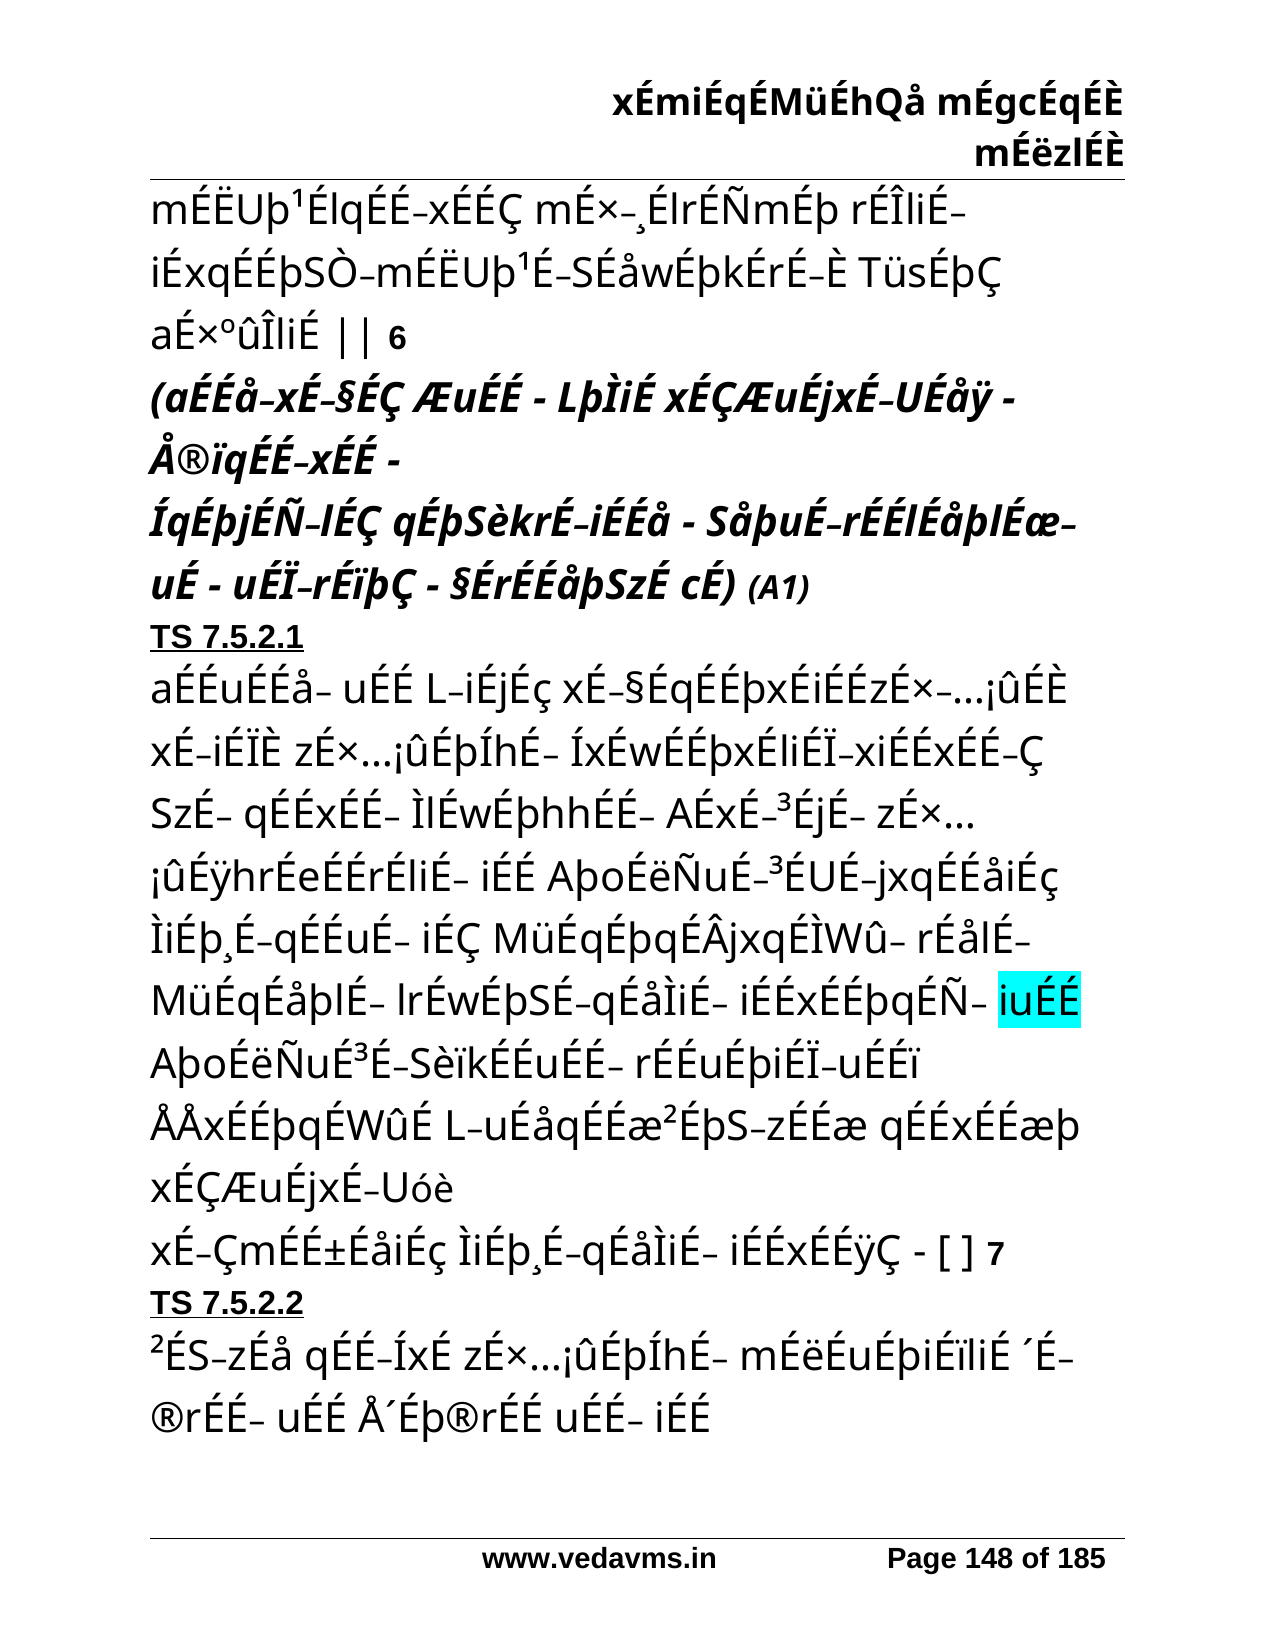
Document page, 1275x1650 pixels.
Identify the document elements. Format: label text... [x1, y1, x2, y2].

text xÉ–ÇmÉÉ±ÉåiÉç ÌiÉþ¸É–qÉåÌiÉ– iÉÉxÉÉÿÇ - [ ] 7 [150, 1221, 1125, 1277]
text ÍqÉþjÉÑ–lÉÇ qÉþSèkrÉ–iÉÉå - SåþuÉ–rÉÉlÉåþlÉæ–uÉ - uÉÏ–rÉïþÇ - §ÉrÉÉåþSzÉ cÉ) (A1) [150, 492, 1125, 611]
text uÉÏ–rÉïþÇ ( ) SkÉÌiÉ qÉÉ–xÉÉÇ mÉëÌiÉþÌ¸irÉÉ E–mÉËUþ¹ÉlqÉÉ–xÉÉÇ mÉ×–¸ÉlrÉÑmÉþ rÉÎliÉ– iÉxqÉÉþSÒ–mÉËUþ¹É–SÉåwÉþkÉrÉ–È TüsÉþÇ aÉ×ºûÎliÉ || 6 [150, 180, 1125, 362]
text aÉÉuÉÉå– uÉÉ L–iÉjÉç xÉ–§ÉqÉÉþxÉiÉÉzÉ×–…¡ûÉÈ xÉ–iÉÏÈ zÉ×…¡ûÉþÍhÉ– ÍxÉwÉÉþxÉliÉÏ–xiÉÉxÉÉ–Ç [150, 659, 1125, 778]
text SzÉ– qÉÉxÉÉ– ÌlÉwÉþhhÉÉ– AÉxÉ–³ÉjÉ– zÉ×…¡ûÉÿhrÉeÉÉrÉliÉ– iÉÉ AþoÉëÑuÉ–³ÉUÉ–jxqÉÉåiÉç ÌiÉþ¸É–qÉÉuÉ– iÉÇ MüÉqÉþqÉÂjxqÉÌWû– rÉålÉ– MüÉqÉåþlÉ– lrÉwÉþSÉ–qÉåÌiÉ– iÉÉxÉÉþqÉÑ– iuÉÉ AþoÉëÑuÉ³É–SèïkÉÉuÉÉ– rÉÉuÉþiÉÏ–uÉÉï ÅÅxÉÉþqÉWûÉ L–uÉåqÉÉæ²ÉþS–zÉÉæ qÉÉxÉÉæþ xÉÇÆuÉjxÉ–Uóè [150, 784, 1125, 1215]
text (aÉÉå–xÉ–§ÉÇ ÆuÉÉ - LþÌiÉ xÉÇÆuÉjxÉ–UÉåÿ - Å®ïqÉÉ–xÉÉ - [150, 367, 1125, 487]
text ²ÉS–zÉå qÉÉ–ÍxÉ zÉ×…¡ûÉþÍhÉ– mÉëÉuÉþiÉïliÉ ´É–®rÉÉ– uÉÉ Å´Éþ®rÉÉ uÉÉ– iÉÉ [150, 1325, 1125, 1444]
text TS 7.5.2.1 [150, 617, 1125, 655]
text TS 7.5.2.2 [150, 1283, 1125, 1322]
